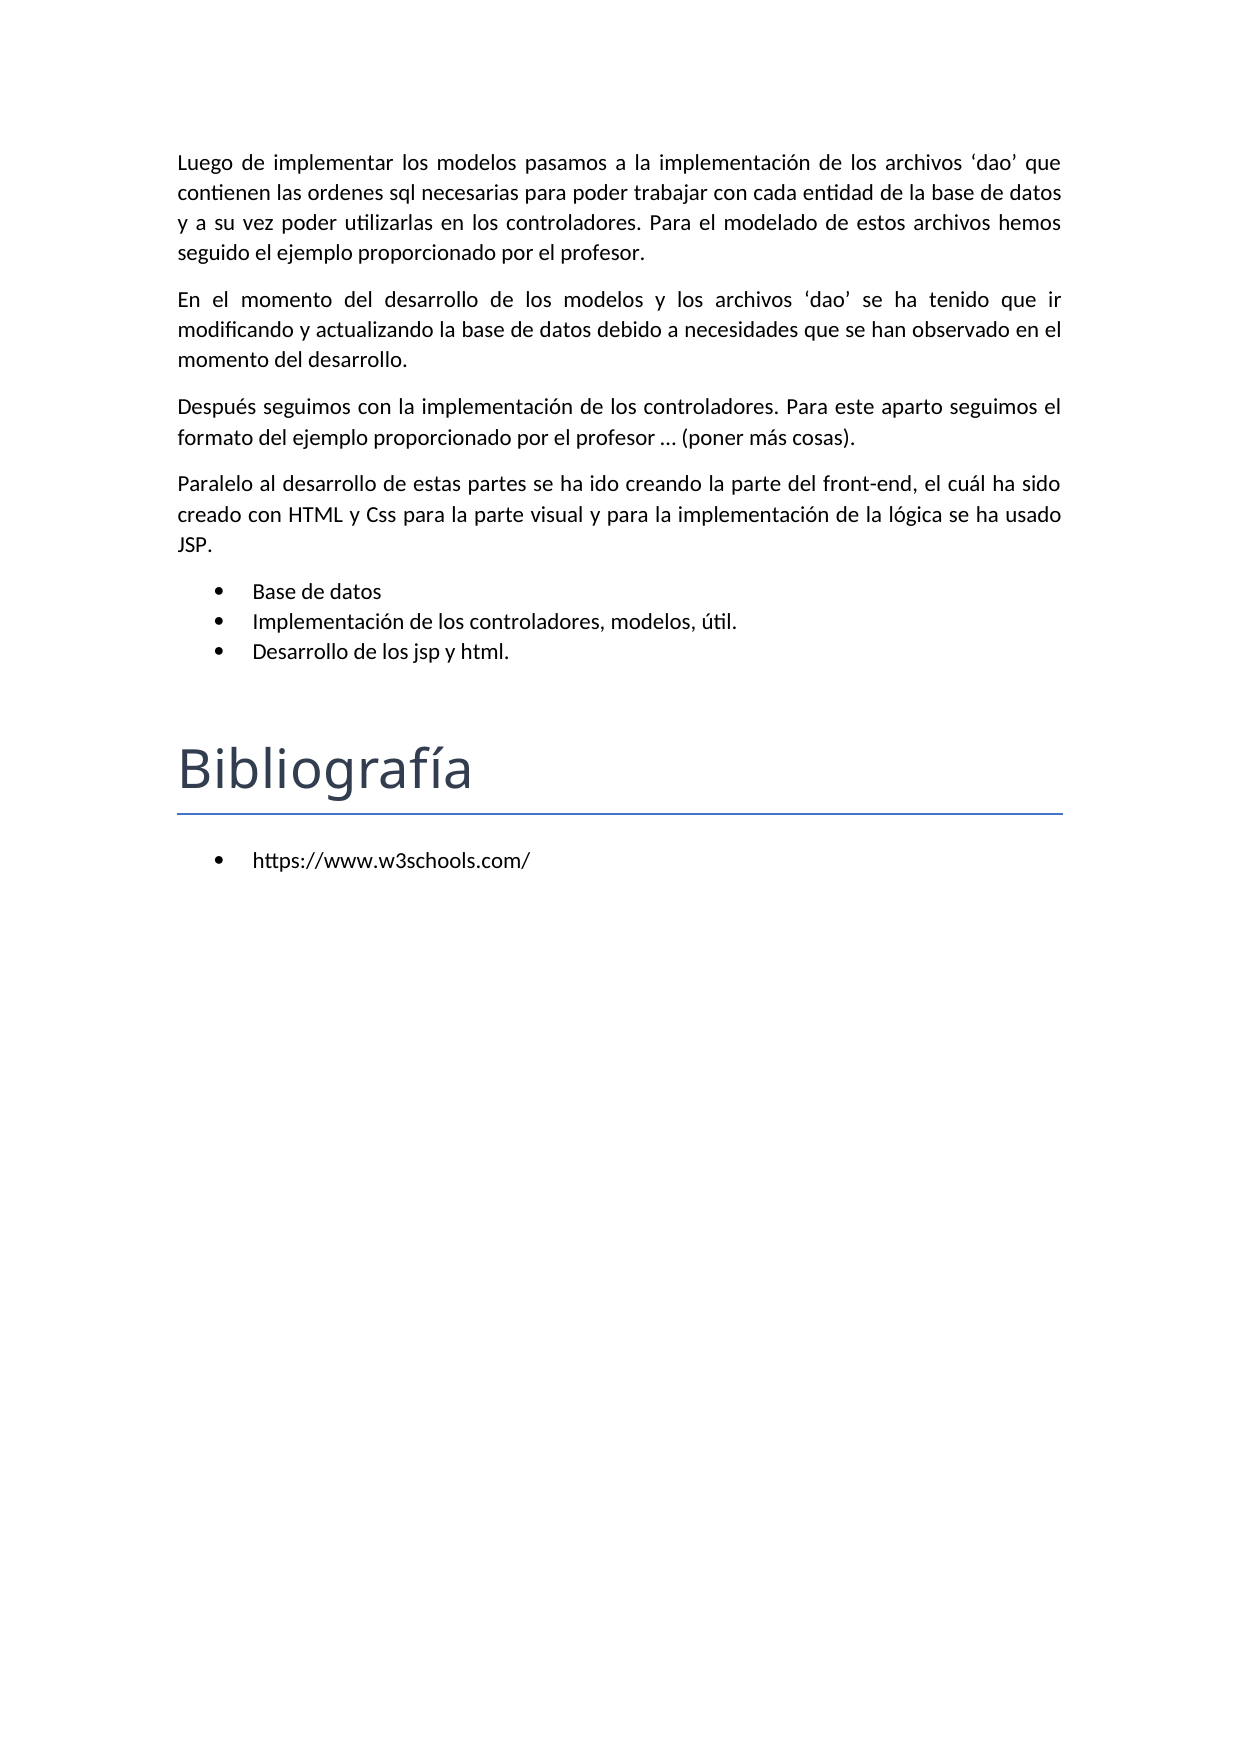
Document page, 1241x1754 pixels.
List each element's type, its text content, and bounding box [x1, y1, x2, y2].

title Bibliografía [177, 731, 1063, 813]
text Después seguimos con la implementación de los controladores. Para este aparto seguimos el formato del ejemplo proporcionado por el profesor … (poner más cosas). [177, 392, 1063, 451]
list https://www.w3schools.com/ [215, 846, 1063, 874]
text Paralelo al desarrollo de estas partes se ha ido creando la parte del front-end, el cuál ha sido creado con HTML y Css para la parte visual y para la implementación de la lógica se ha usado JSP. [177, 469, 1063, 558]
text En el momento del desarrollo de los modelos y los archivos ‘dao’ se ha tenido que ir modificando y actualizando la base de datos debido a necesidades que se han observado en el momento del desarrollo. [177, 285, 1063, 373]
list Implementación de los controladores, modelos, útil. [215, 607, 1063, 635]
list Base de datos [215, 577, 1063, 605]
text Luego de implementar los modelos pasamos a la implementación de los archivos ‘dao’ que contienen las ordenes sql necesarias para poder trabajar con cada entidad de la base de datos y a su vez poder utilizarlas en los controladores. Para el modelado de estos archivos hemos seguido el ejemplo proporcionado por el profesor. [177, 148, 1063, 266]
list Desarrollo de los jsp y html. [215, 637, 1063, 665]
